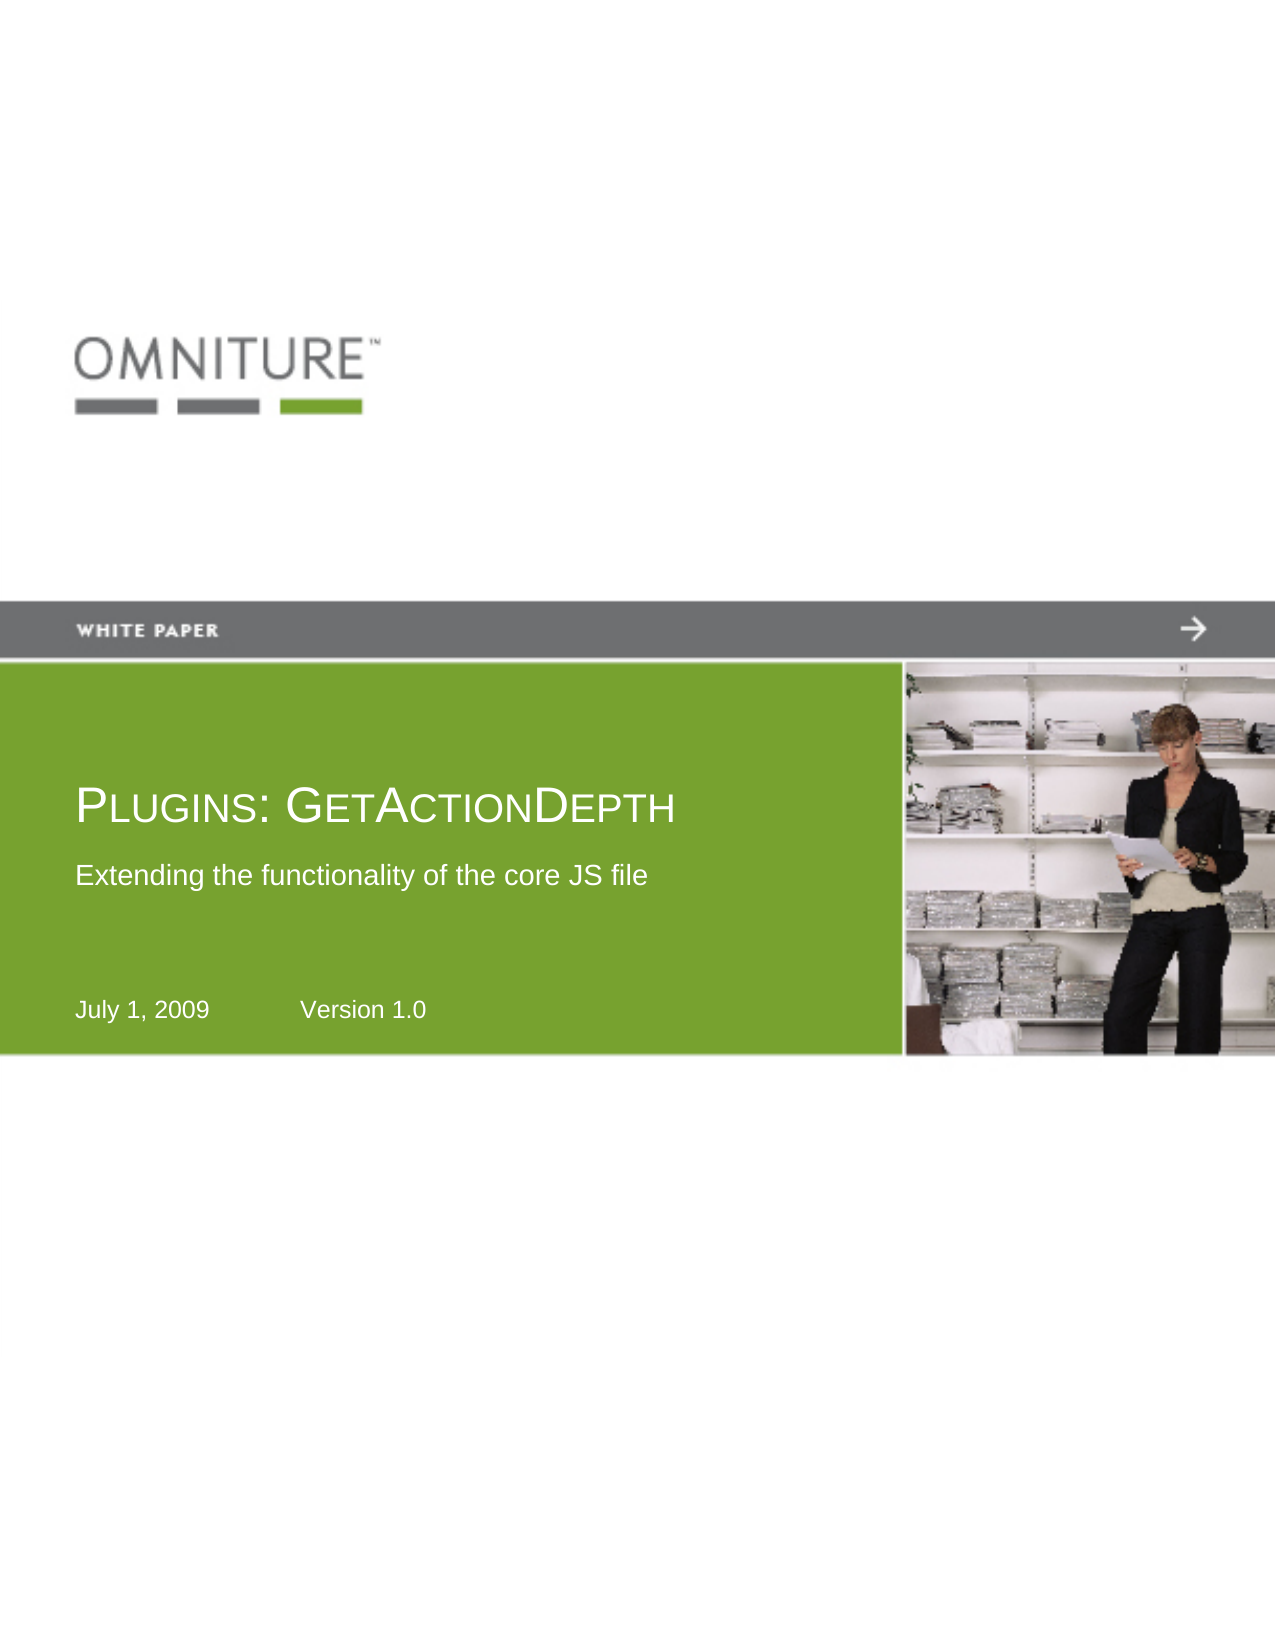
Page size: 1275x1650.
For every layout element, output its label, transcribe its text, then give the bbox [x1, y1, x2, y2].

title Extending the functionality of the core JS file [75, 857, 1125, 891]
text July 1, 2009 Version 1.0 [75, 995, 1125, 1024]
picture [0, 300, 1275, 1357]
text Plugins: GetActionDepth [75, 775, 1125, 832]
